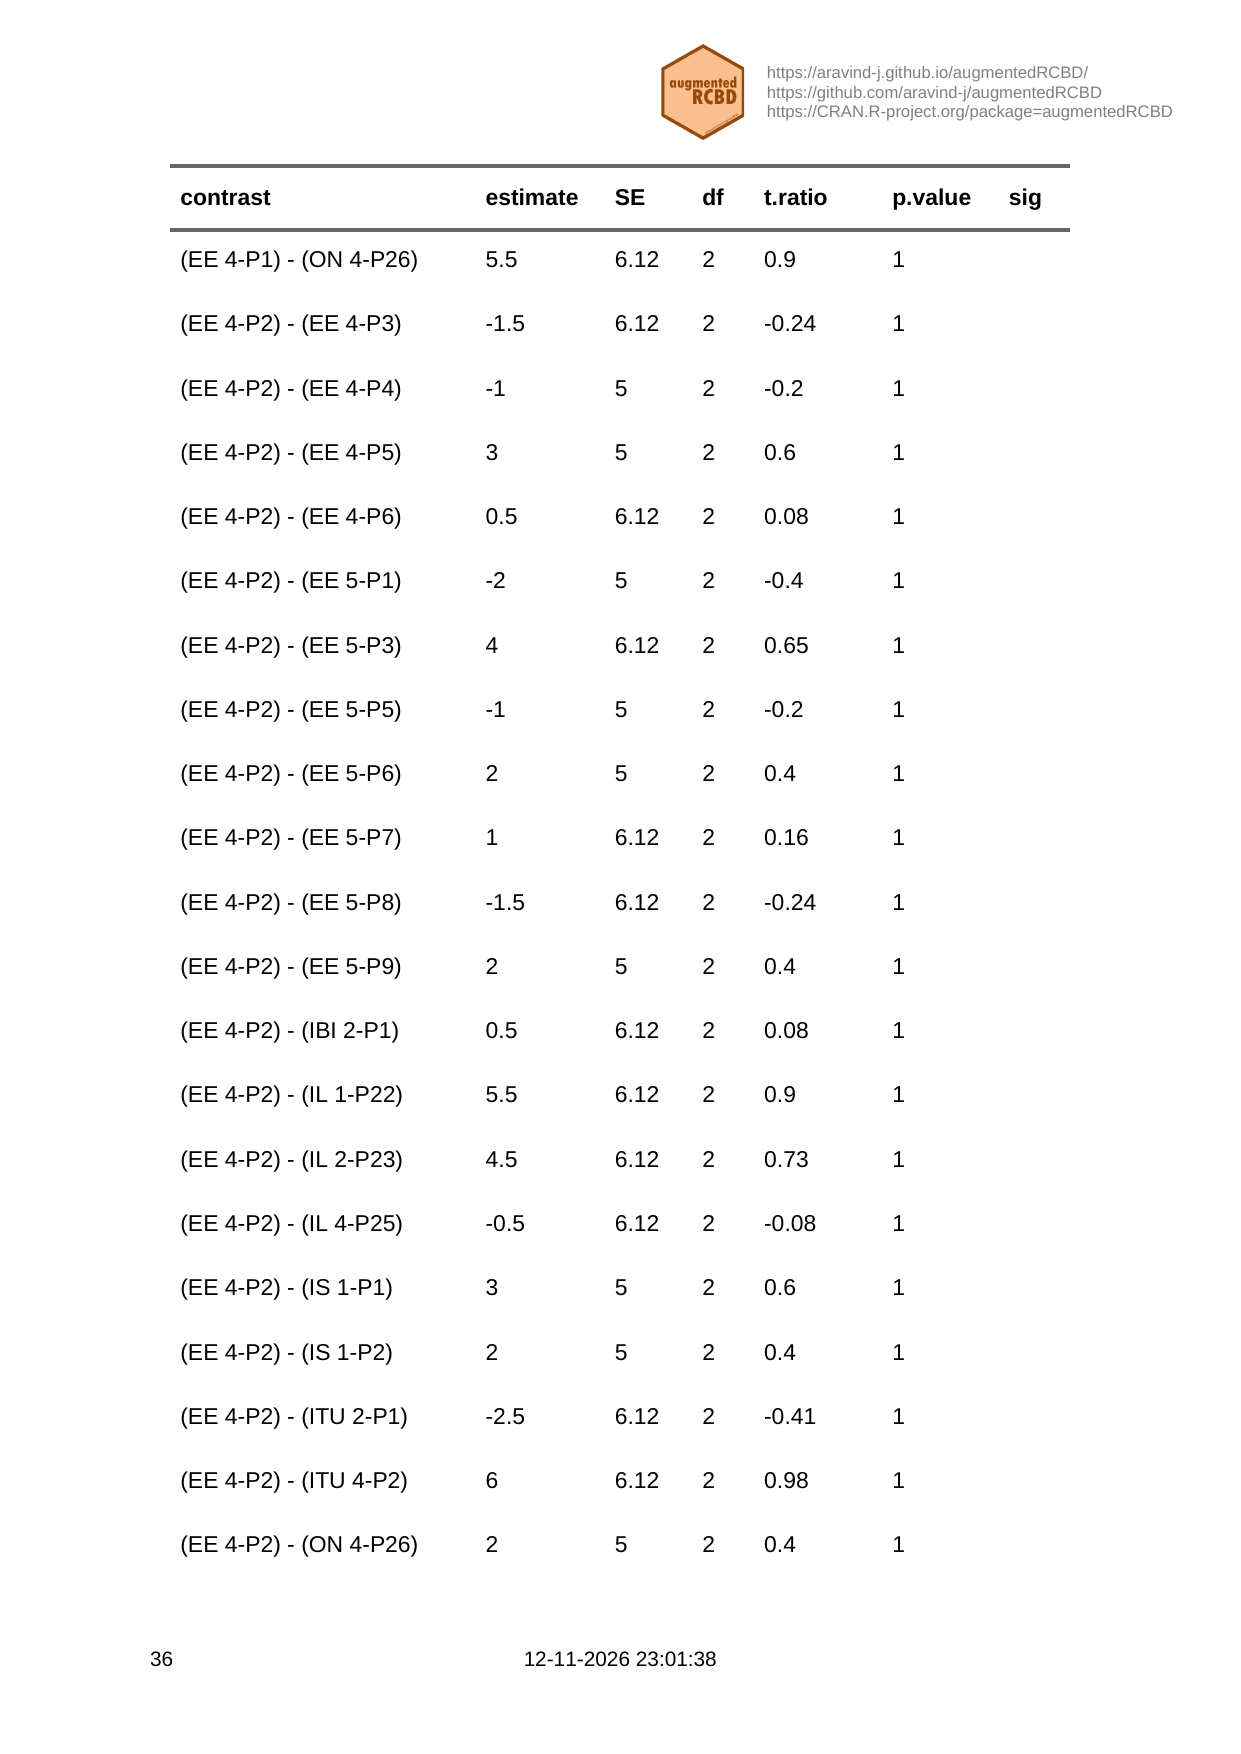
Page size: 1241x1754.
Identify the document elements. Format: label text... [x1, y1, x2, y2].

table_header p.value [882, 168, 998, 228]
table_header sig [998, 168, 1070, 228]
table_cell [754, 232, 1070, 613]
table_header t.ratio [754, 168, 882, 228]
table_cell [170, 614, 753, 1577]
table_header SE [604, 168, 692, 228]
table_header estimate [475, 168, 604, 228]
picture [661, 44, 745, 140]
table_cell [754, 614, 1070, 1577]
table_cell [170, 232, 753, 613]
table_header df [692, 168, 753, 228]
table_header contrast [170, 168, 475, 228]
